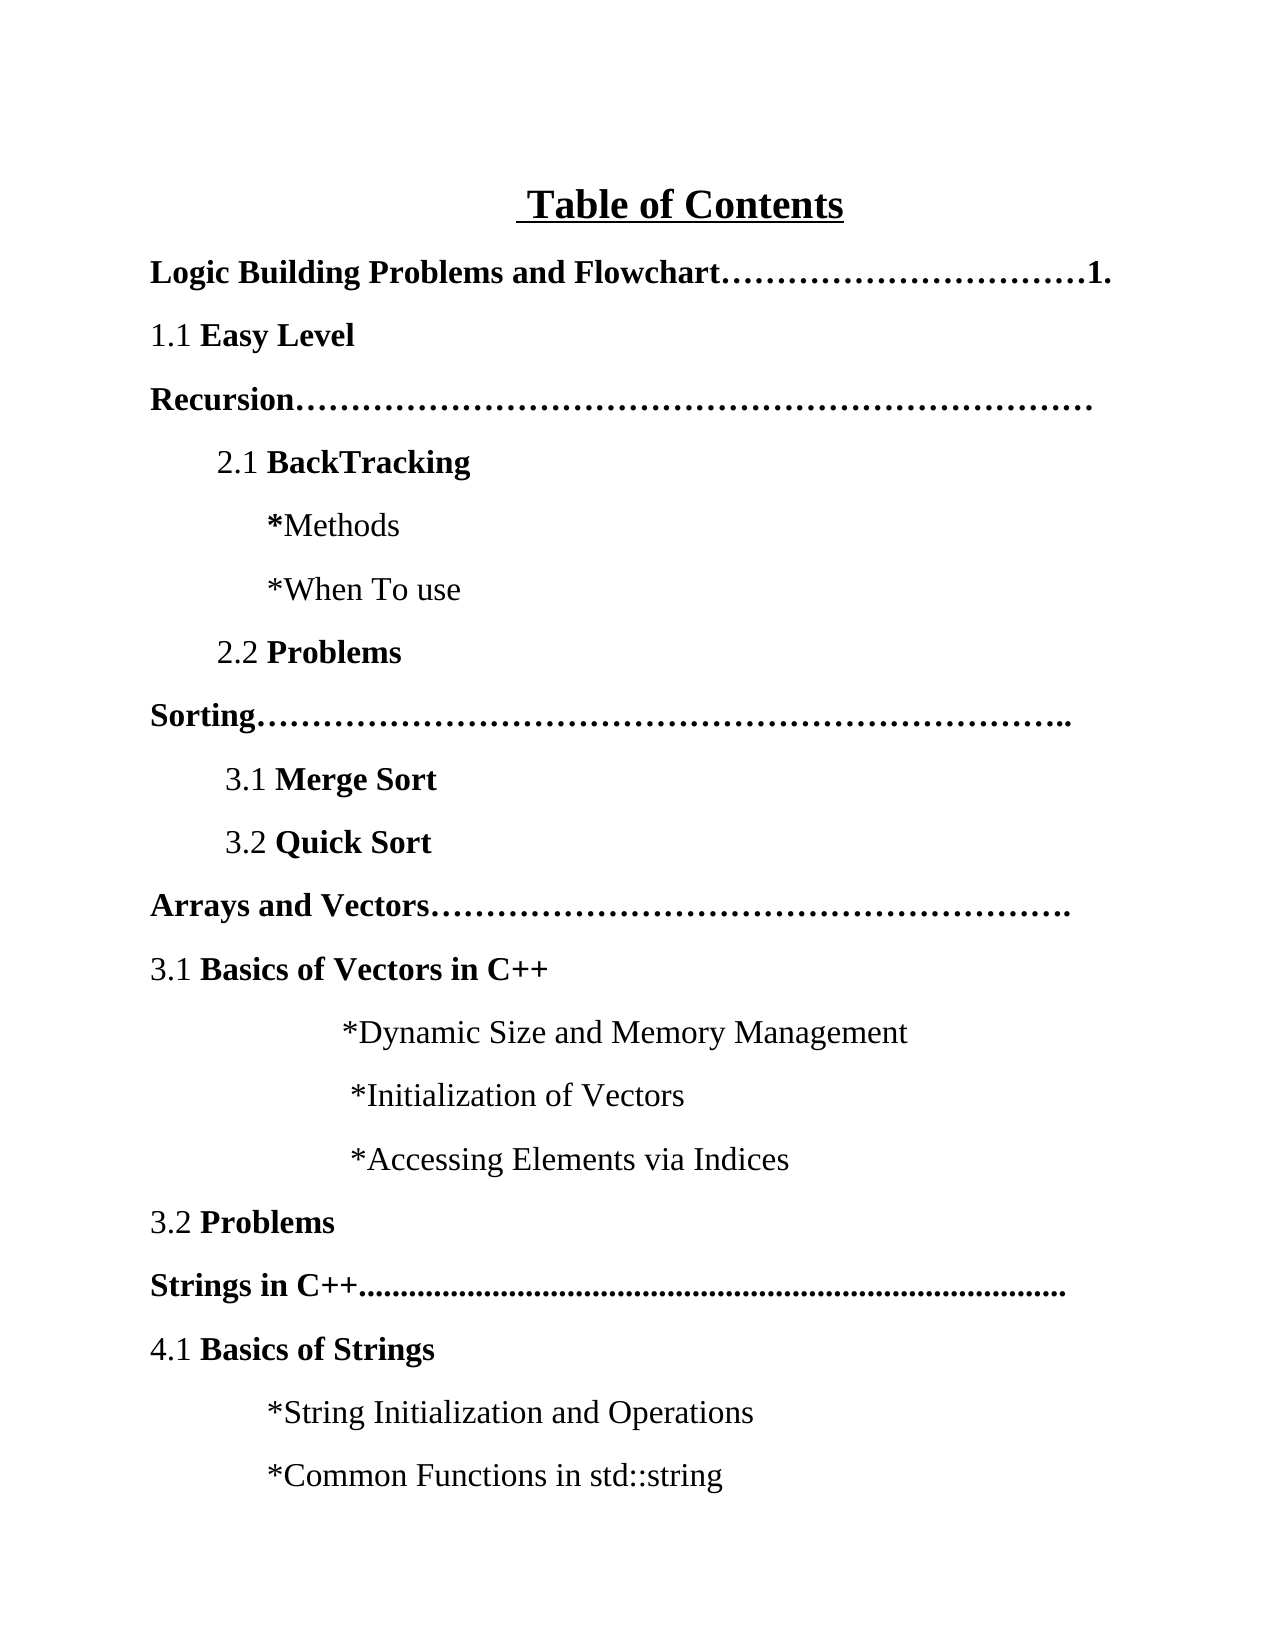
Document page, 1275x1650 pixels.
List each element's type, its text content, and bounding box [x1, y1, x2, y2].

text Arrays and Vectors…………………………………………………. [150, 885, 1125, 924]
text Recursion……………………………………………………………… [150, 379, 1125, 417]
text Sorting……………………………………………………………….. [150, 695, 1125, 734]
text 3.1 Merge Sort [150, 759, 1125, 797]
text *Initialization of Vectors [150, 1075, 1125, 1114]
subtitle Table of Contents [9, 179, 1247, 227]
text *Dynamic Size and Memory Management [150, 1012, 1125, 1050]
text Strings in C++..................................................................................... [150, 1265, 1125, 1304]
text *Methods [150, 505, 1125, 544]
text Logic Building Problems and Flowchart……………………………1. [150, 252, 1125, 290]
text 2.2 Problems [150, 632, 1125, 670]
text 4.1 Basics of Strings [150, 1329, 1125, 1367]
text *Accessing Elements via Indices [150, 1139, 1125, 1177]
text *String Initialization and Operations [150, 1392, 1125, 1430]
text 2.1 BackTracking [150, 442, 1125, 480]
text *When To use [150, 569, 1125, 607]
text *Common Functions in std::string [150, 1455, 1125, 1494]
text 1.1 Easy Level [150, 315, 1125, 354]
text 3.2 Problems [150, 1202, 1125, 1240]
text 3.2 Quick Sort [150, 822, 1125, 860]
text 3.1 Basics of Vectors in C++ [150, 949, 1125, 987]
